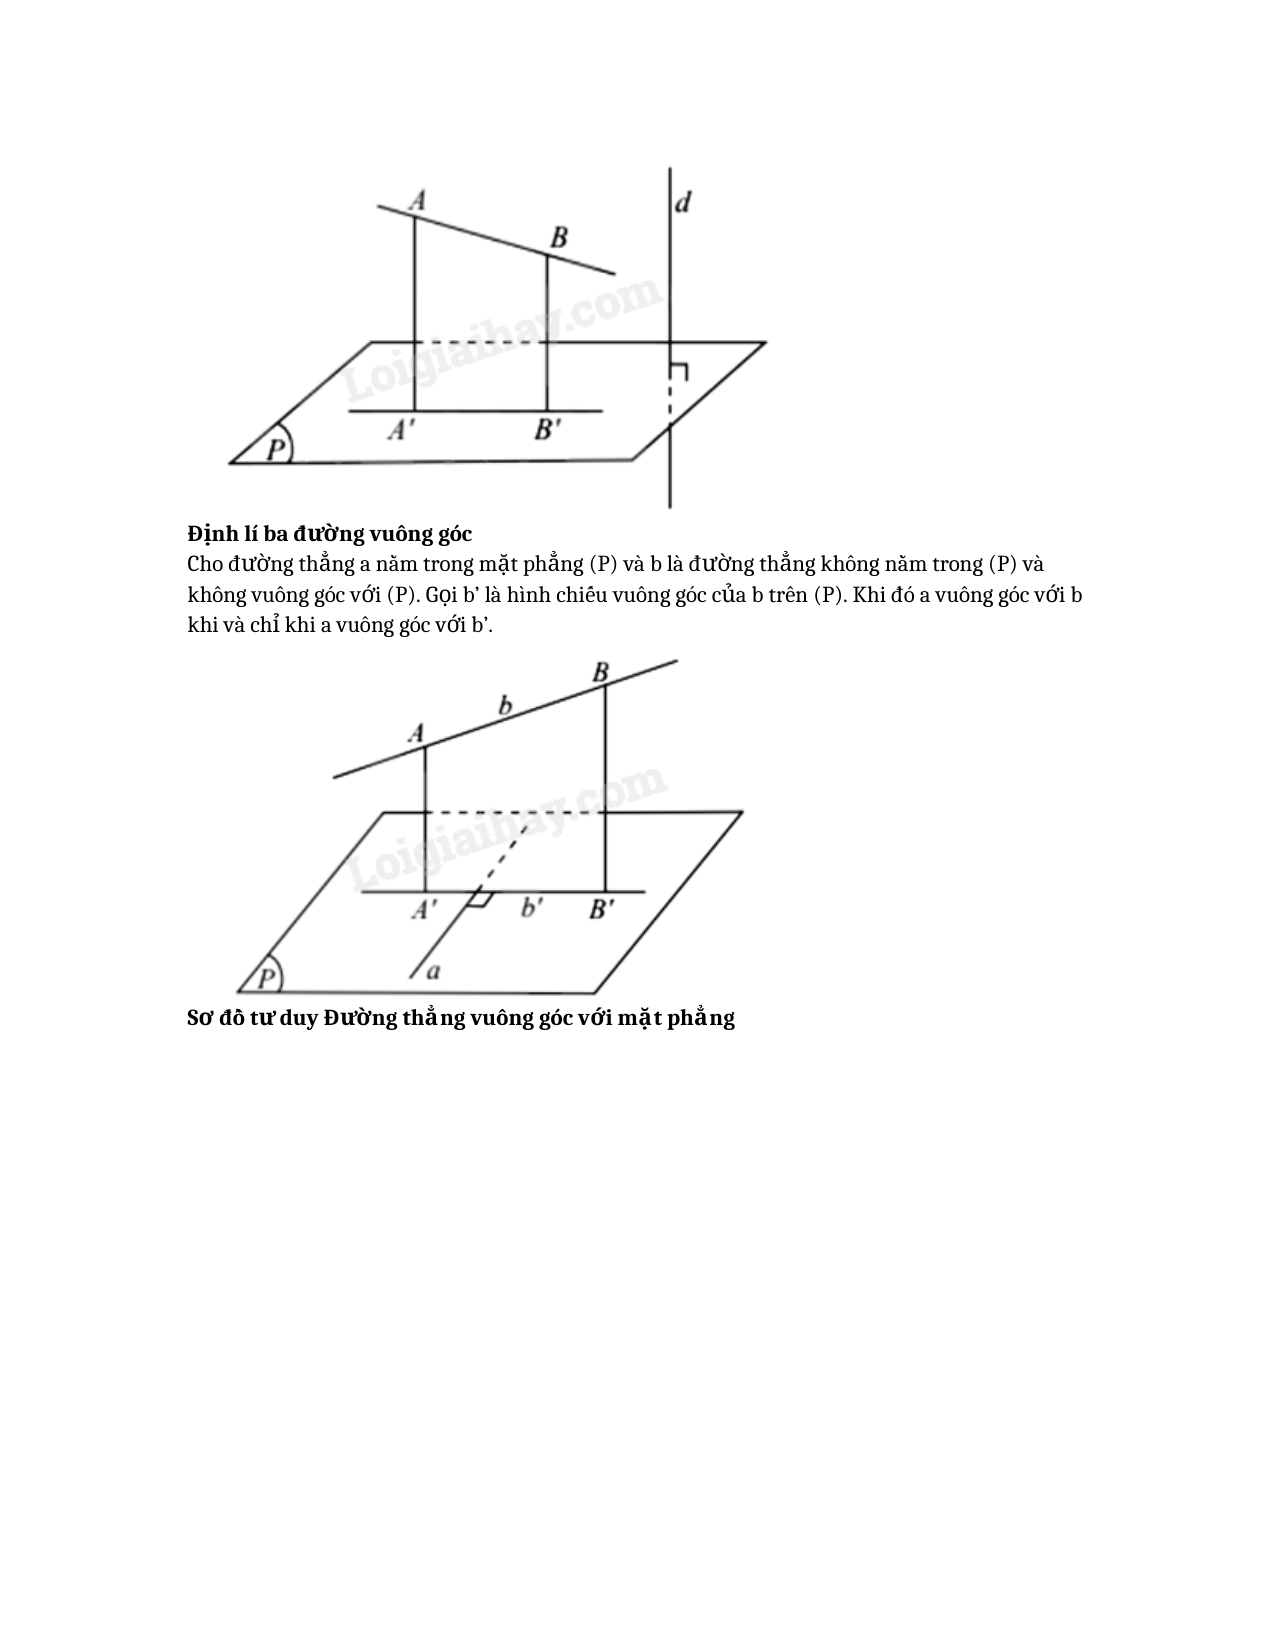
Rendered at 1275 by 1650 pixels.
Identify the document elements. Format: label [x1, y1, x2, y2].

text [187, 150, 1087, 1031]
picture [206, 150, 780, 518]
picture [206, 641, 788, 1002]
